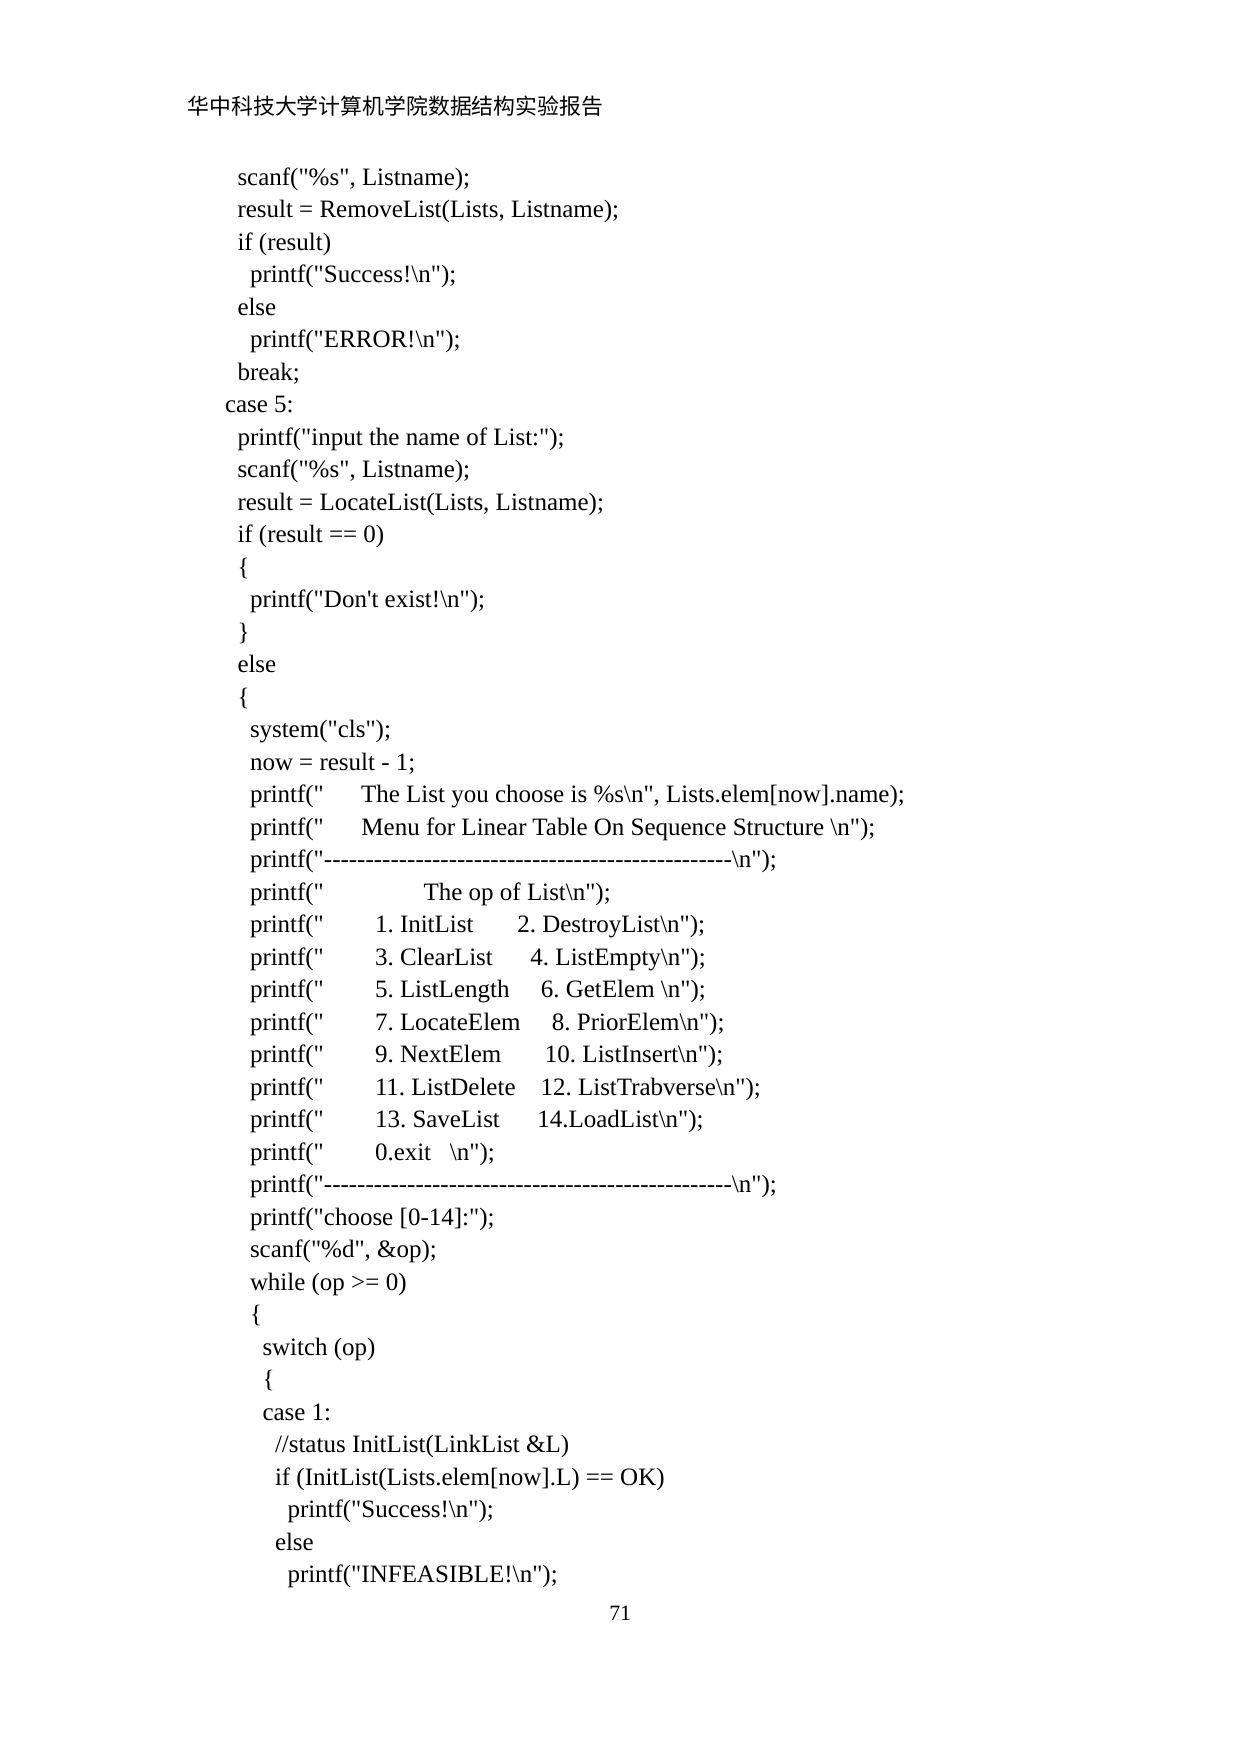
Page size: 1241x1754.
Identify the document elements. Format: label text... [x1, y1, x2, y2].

text printf(" 7. LocateElem 8. PriorElem\n"); [187, 1005, 1053, 1038]
text result = RemoveList(Lists, Listname); [187, 193, 1053, 225]
text result = LocateList(Lists, Listname); [187, 485, 1053, 518]
text printf("ERROR!\n"); [187, 323, 1053, 355]
text printf("choose [0-14]:"); [187, 1200, 1053, 1233]
text scanf("%s", Listname); [187, 453, 1053, 485]
text printf(" 5. ListLength 6. GetElem \n"); [187, 973, 1053, 1005]
text case 1: [187, 1395, 1053, 1428]
text printf(" 11. ListDelete 12. ListTrabverse\n"); [187, 1070, 1053, 1103]
text scanf("%s", Listname); [187, 160, 1053, 193]
text { [187, 550, 1053, 583]
text else [187, 290, 1053, 323]
text printf(" 0.exit \n"); [187, 1135, 1053, 1168]
text } [187, 615, 1053, 648]
text printf("INFEASIBLE!\n"); [187, 1558, 1053, 1590]
text printf(" 9. NextElem 10. ListInsert\n"); [187, 1038, 1053, 1070]
text system("cls"); [187, 713, 1053, 745]
text scanf("%d", &op); [187, 1233, 1053, 1265]
text switch (op) [187, 1330, 1053, 1363]
text printf("-------------------------------------------------\n"); [187, 843, 1053, 875]
text { [187, 1298, 1053, 1330]
text if (InitList(Lists.elem[now].L) == OK) [187, 1460, 1053, 1493]
text printf(" 3. ClearList 4. ListEmpty\n"); [187, 940, 1053, 973]
text printf(" The List you choose is %s\n", Lists.elem[now].name); [187, 778, 1053, 810]
text printf("Don't exist!\n"); [187, 583, 1053, 615]
text printf("-------------------------------------------------\n"); [187, 1168, 1053, 1200]
text if (result) [187, 225, 1053, 258]
text else [187, 648, 1053, 680]
text printf(" 13. SaveList 14.LoadList\n"); [187, 1103, 1053, 1135]
text if (result == 0) [187, 518, 1053, 550]
text printf("Success!\n"); [187, 1493, 1053, 1525]
text case 5: [187, 388, 1053, 420]
text printf("Success!\n"); [187, 258, 1053, 290]
text printf(" 1. InitList 2. DestroyList\n"); [187, 908, 1053, 940]
text printf(" The op of List\n"); [187, 875, 1053, 908]
text else [187, 1525, 1053, 1558]
text printf(" Menu for Linear Table On Sequence Structure \n"); [187, 810, 1053, 843]
text printf("input the name of List:"); [187, 420, 1053, 453]
text now = result - 1; [187, 745, 1053, 778]
text //status InitList(LinkList &L) [187, 1428, 1053, 1460]
text while (op >= 0) [187, 1265, 1053, 1298]
text break; [187, 355, 1053, 388]
text { [187, 1363, 1053, 1395]
text { [187, 680, 1053, 713]
